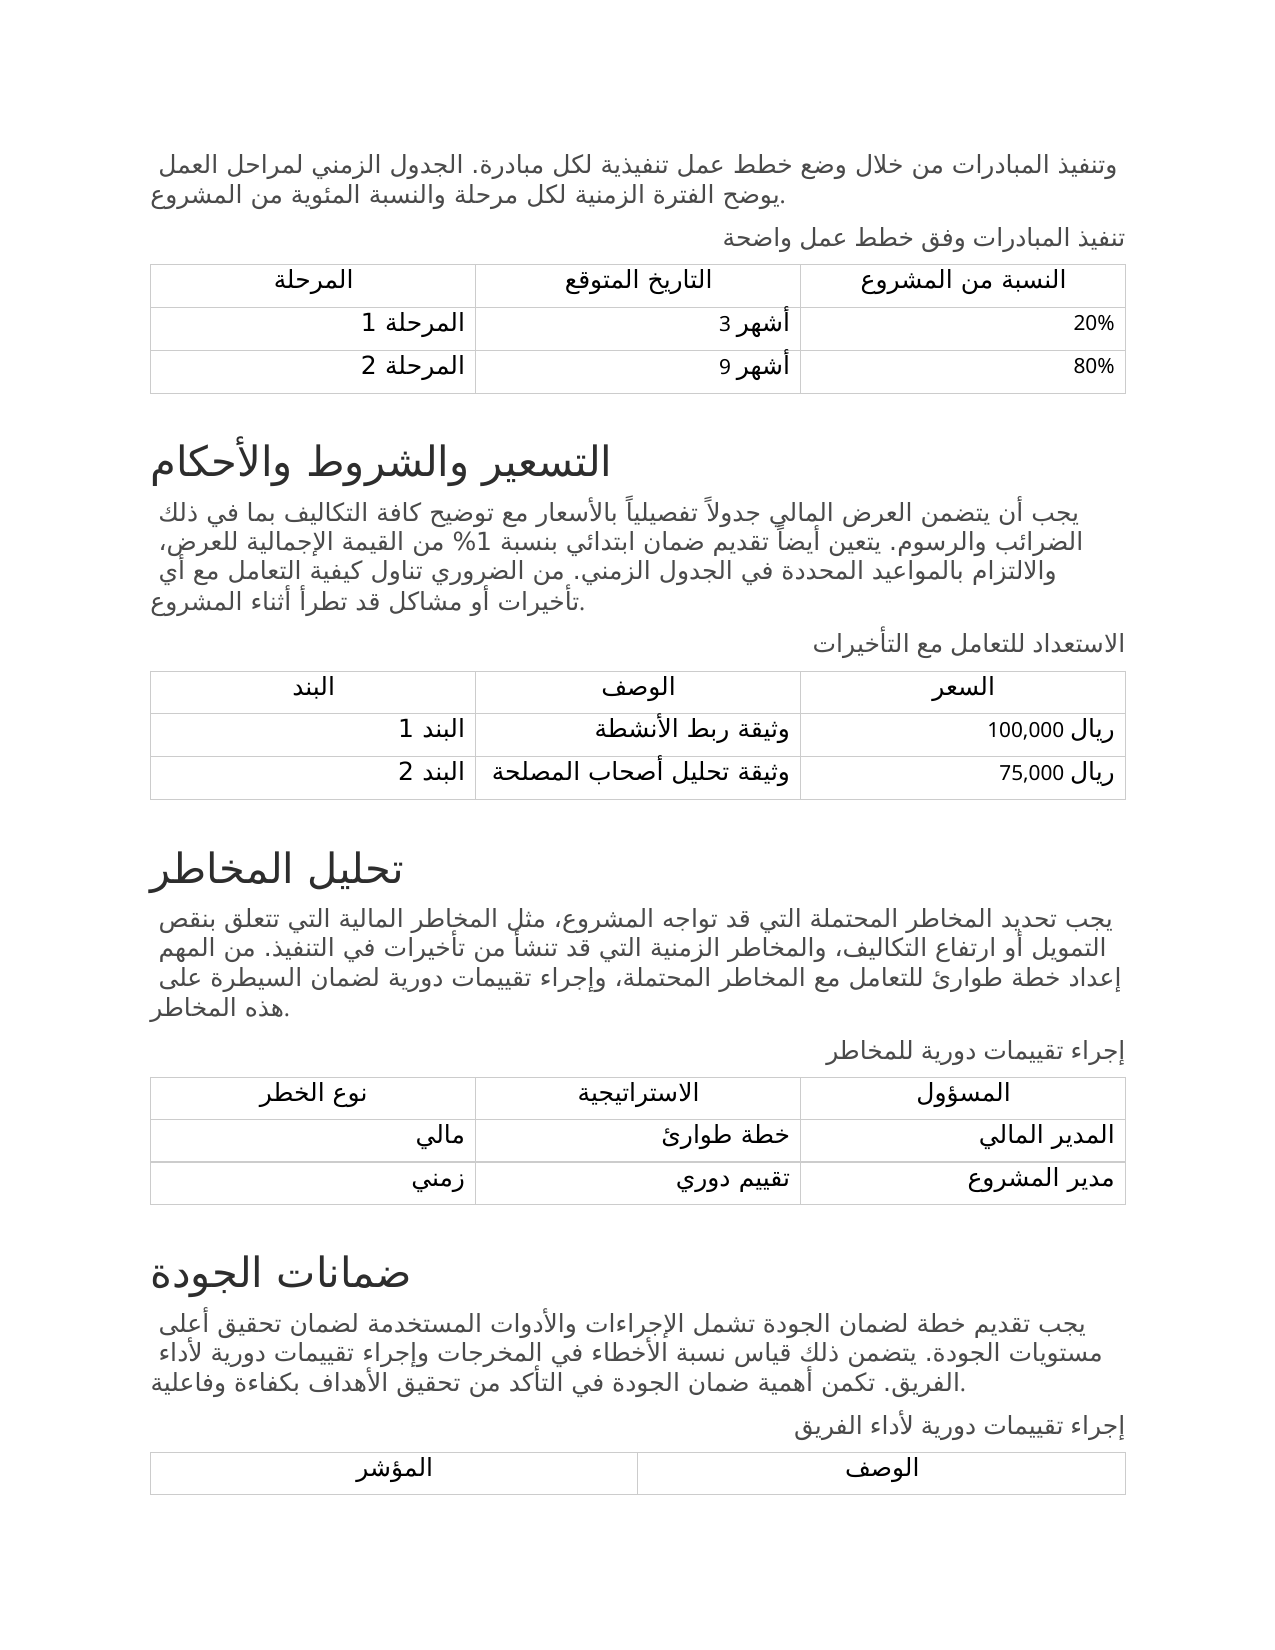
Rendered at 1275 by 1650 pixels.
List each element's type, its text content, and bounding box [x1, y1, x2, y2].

table_cell 75,000 ريال [801, 757, 1125, 799]
text الاستعداد للتعامل مع التأخيرات [150, 629, 1125, 658]
table_header الاستراتيجية [476, 1078, 800, 1119]
text إجراء تقييمات دورية لأداء الفريق [150, 1411, 1125, 1439]
table_cell تقييم دوري [476, 1163, 800, 1204]
table_cell المدير المالي [801, 1120, 1125, 1161]
table_cell زمني [151, 1163, 475, 1204]
text التسعير والشروط والأحكام [150, 438, 1125, 486]
table_cell البند 2 [151, 757, 475, 799]
text إجراء تقييمات دورية للمخاطر [150, 1036, 1125, 1064]
table_cell 80% [801, 351, 1125, 393]
text ضمانات الجودة [150, 1248, 1125, 1296]
text تحليل المخاطر [150, 844, 1125, 892]
table_cell البند 1 [151, 714, 475, 756]
table_cell مالي [151, 1120, 475, 1161]
table_header المرحلة [151, 265, 475, 307]
text يجب أن يتضمن العرض المالي جدولاً تفصيلياً بالأسعار مع توضيح كافة التكاليف بما في ذلك الضرائب والرسوم. يتعين أيضاً تقديم ضمان ابتدائي بنسبة 1% من القيمة الإجمالية للعرض، والالتزام بالمواعيد المحددة في الجدول الزمني. من الضروري تناول كيفية التعامل مع أي تأخيرات أو مشاكل قد تطرأ أثناء المشروع. [150, 498, 1125, 617]
table_cell 100,000 ريال [801, 714, 1125, 756]
table_cell مدير المشروع [801, 1163, 1125, 1204]
table_header البند [151, 672, 475, 713]
text تنفيذ المبادرات وفق خطط عمل واضحة [150, 223, 1125, 252]
table_header النسبة من المشروع [801, 265, 1125, 307]
text يجب تقديم خطة لضمان الجودة تشمل الإجراءات والأدوات المستخدمة لضمان تحقيق أعلى مستويات الجودة. يتضمن ذلك قياس نسبة الأخطاء في المخرجات وإجراء تقييمات دورية لأداء الفريق. تكمن أهمية ضمان الجودة في التأكد من تحقيق الأهداف بكفاءة وفاعلية. [150, 1309, 1125, 1398]
table_cell المرحلة 1 [151, 308, 475, 350]
table_cell 20% [801, 308, 1125, 350]
table_header نوع الخطر [151, 1078, 475, 1119]
table_header السعر [801, 672, 1125, 713]
table_cell 9 أشهر [476, 351, 800, 393]
table_header المؤشر [151, 1453, 637, 1494]
table_cell المرحلة 2 [151, 351, 475, 393]
table_header المسؤول [801, 1078, 1125, 1119]
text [150, 150, 1125, 211]
table_cell وثيقة ربط الأنشطة [476, 714, 800, 756]
table_header التاريخ المتوقع [476, 265, 800, 307]
table_header الوصف [476, 672, 800, 713]
text يجب تحديد المخاطر المحتملة التي قد تواجه المشروع، مثل المخاطر المالية التي تتعلق بنقص التمويل أو ارتفاع التكاليف، والمخاطر الزمنية التي قد تنشأ من تأخيرات في التنفيذ. من المهم إعداد خطة طوارئ للتعامل مع المخاطر المحتملة، وإجراء تقييمات دورية لضمان السيطرة على هذه المخاطر. [150, 904, 1125, 1023]
table_cell 3 أشهر [476, 308, 800, 350]
table_cell وثيقة تحليل أصحاب المصلحة [476, 757, 800, 799]
table_header الوصف [638, 1453, 1125, 1494]
table_cell خطة طوارئ [476, 1120, 800, 1161]
